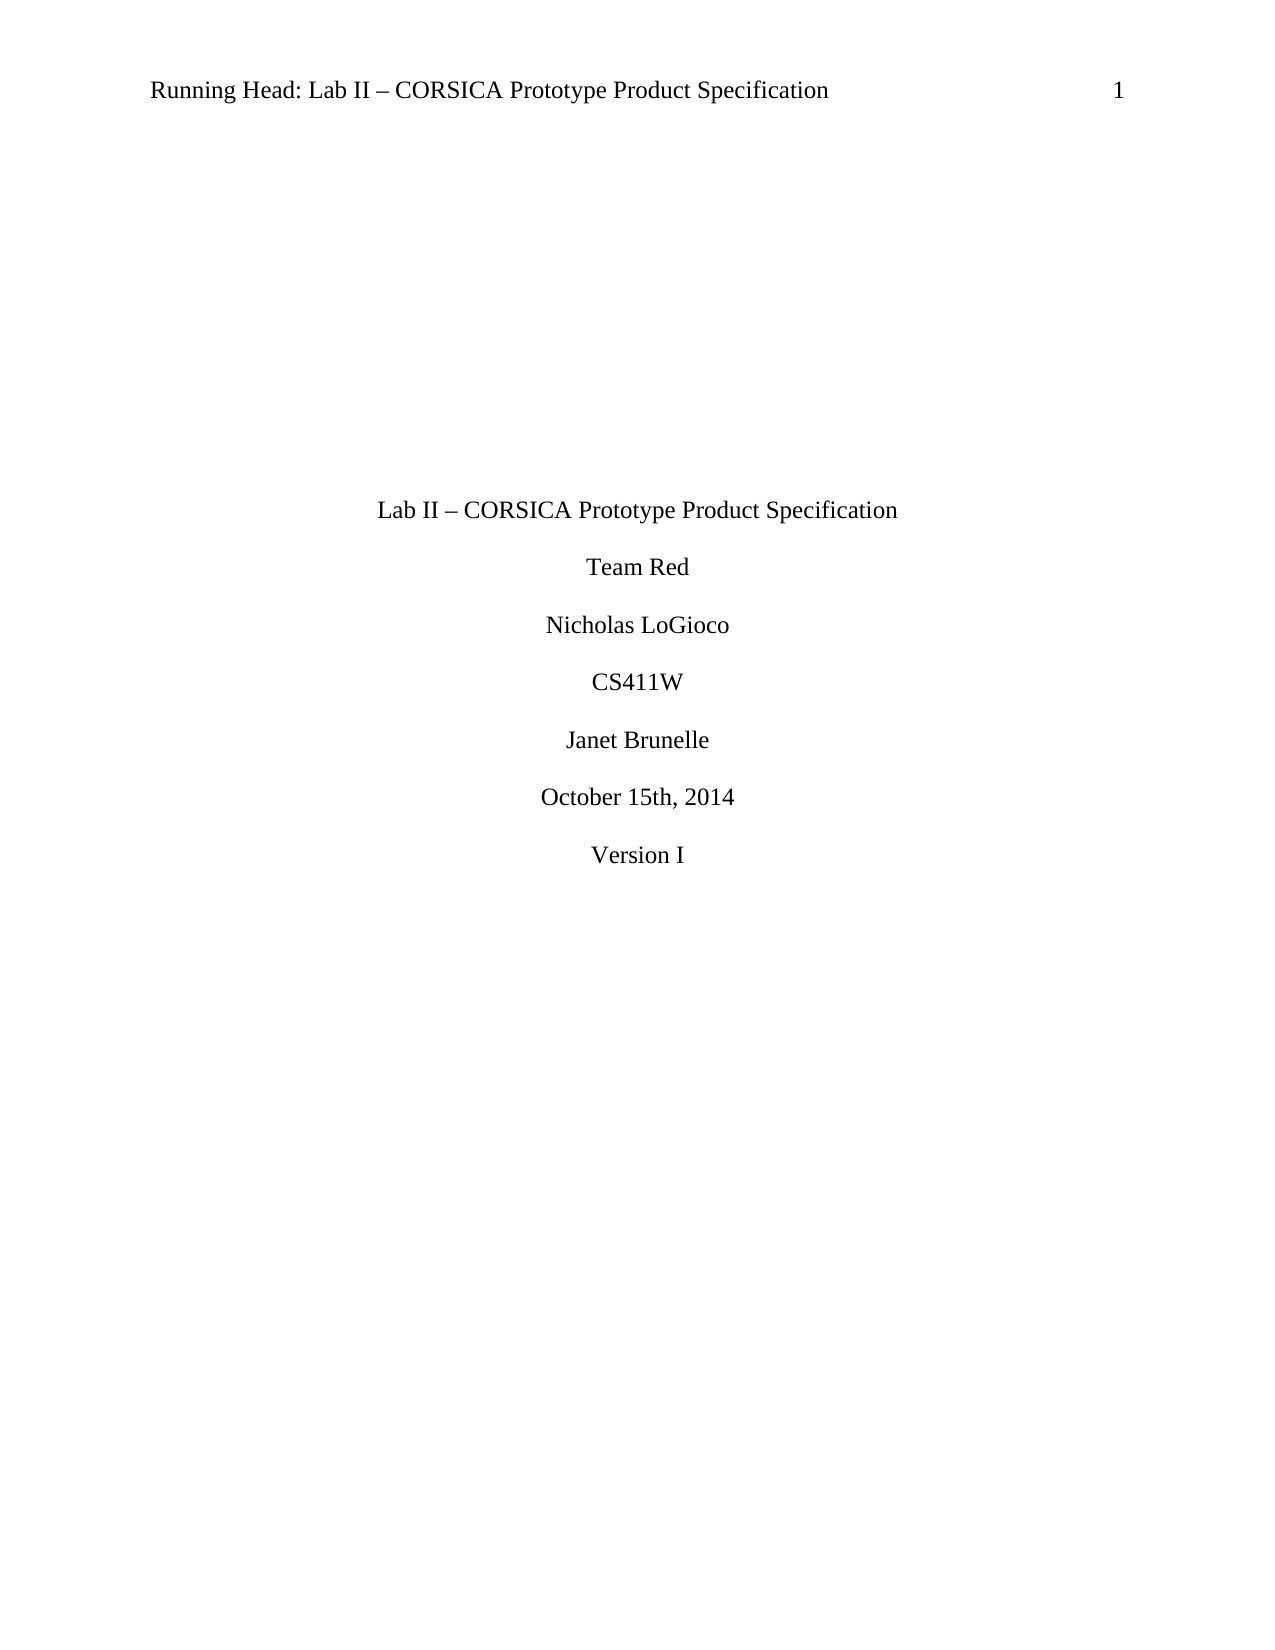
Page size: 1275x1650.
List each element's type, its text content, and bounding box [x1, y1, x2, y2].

text Janet Brunelle [150, 725, 1125, 754]
text October 15th, 2014 [150, 782, 1125, 811]
text Team Red [150, 552, 1125, 581]
text Nicholas LoGioco [150, 610, 1125, 639]
text CS411W [150, 667, 1125, 696]
text Version I [150, 840, 1125, 869]
text Lab II – CORSICA Prototype Product Specification [150, 495, 1125, 524]
